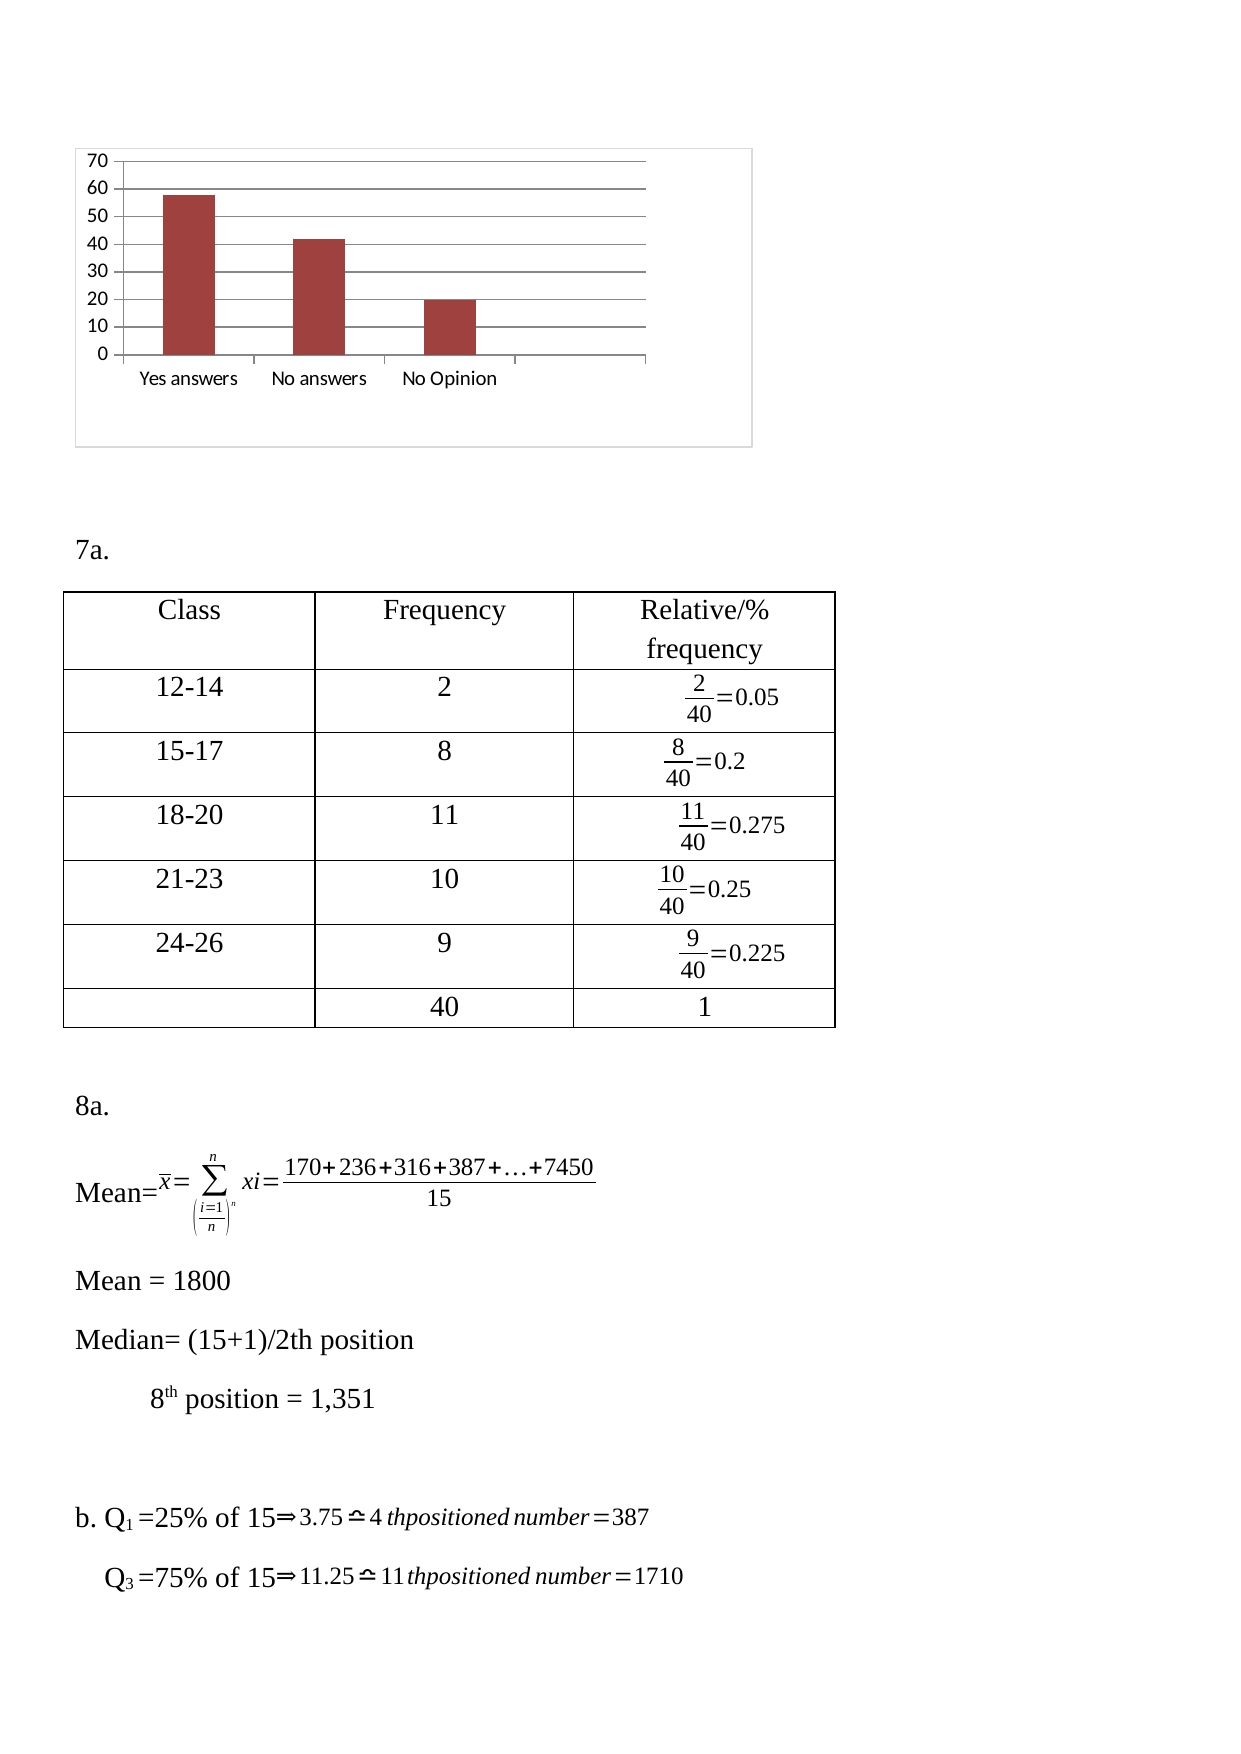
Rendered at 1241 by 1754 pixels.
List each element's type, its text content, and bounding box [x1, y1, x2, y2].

text Median= (15+1)/2th position [75, 1322, 824, 1356]
table_cell 18-20 [64, 797, 314, 860]
table_header Frequency [316, 593, 573, 668]
table_cell 11 [316, 797, 573, 860]
table_cell 8 [316, 733, 573, 796]
table_cell 10 [316, 861, 573, 924]
table_cell 21-23 [64, 861, 314, 924]
table_cell 15-17 [64, 733, 314, 796]
table_cell [64, 989, 314, 1027]
table_cell 40 [316, 989, 573, 1027]
table_cell [574, 797, 834, 860]
table_cell [574, 925, 834, 988]
table_cell 12-14 [64, 670, 314, 732]
text 8th position = 1,351 [75, 1382, 824, 1415]
table_cell 2 [316, 670, 573, 732]
table_cell 9 [316, 925, 573, 988]
text Mean = 1800 [75, 1263, 824, 1296]
text 8a. [75, 1088, 824, 1121]
text 7a. [75, 532, 824, 566]
table_cell [574, 670, 834, 732]
table_cell [574, 861, 834, 924]
table_header Relative/% frequency [574, 593, 834, 668]
table_cell [574, 733, 834, 796]
table_cell 1 [574, 989, 834, 1027]
text Q3 =75% of 15 [75, 1560, 824, 1593]
text b. Q1 =25% of 15 [75, 1500, 824, 1534]
table_cell 24-26 [64, 925, 314, 988]
table_header Class [64, 593, 314, 668]
text Mean= [75, 1147, 824, 1237]
